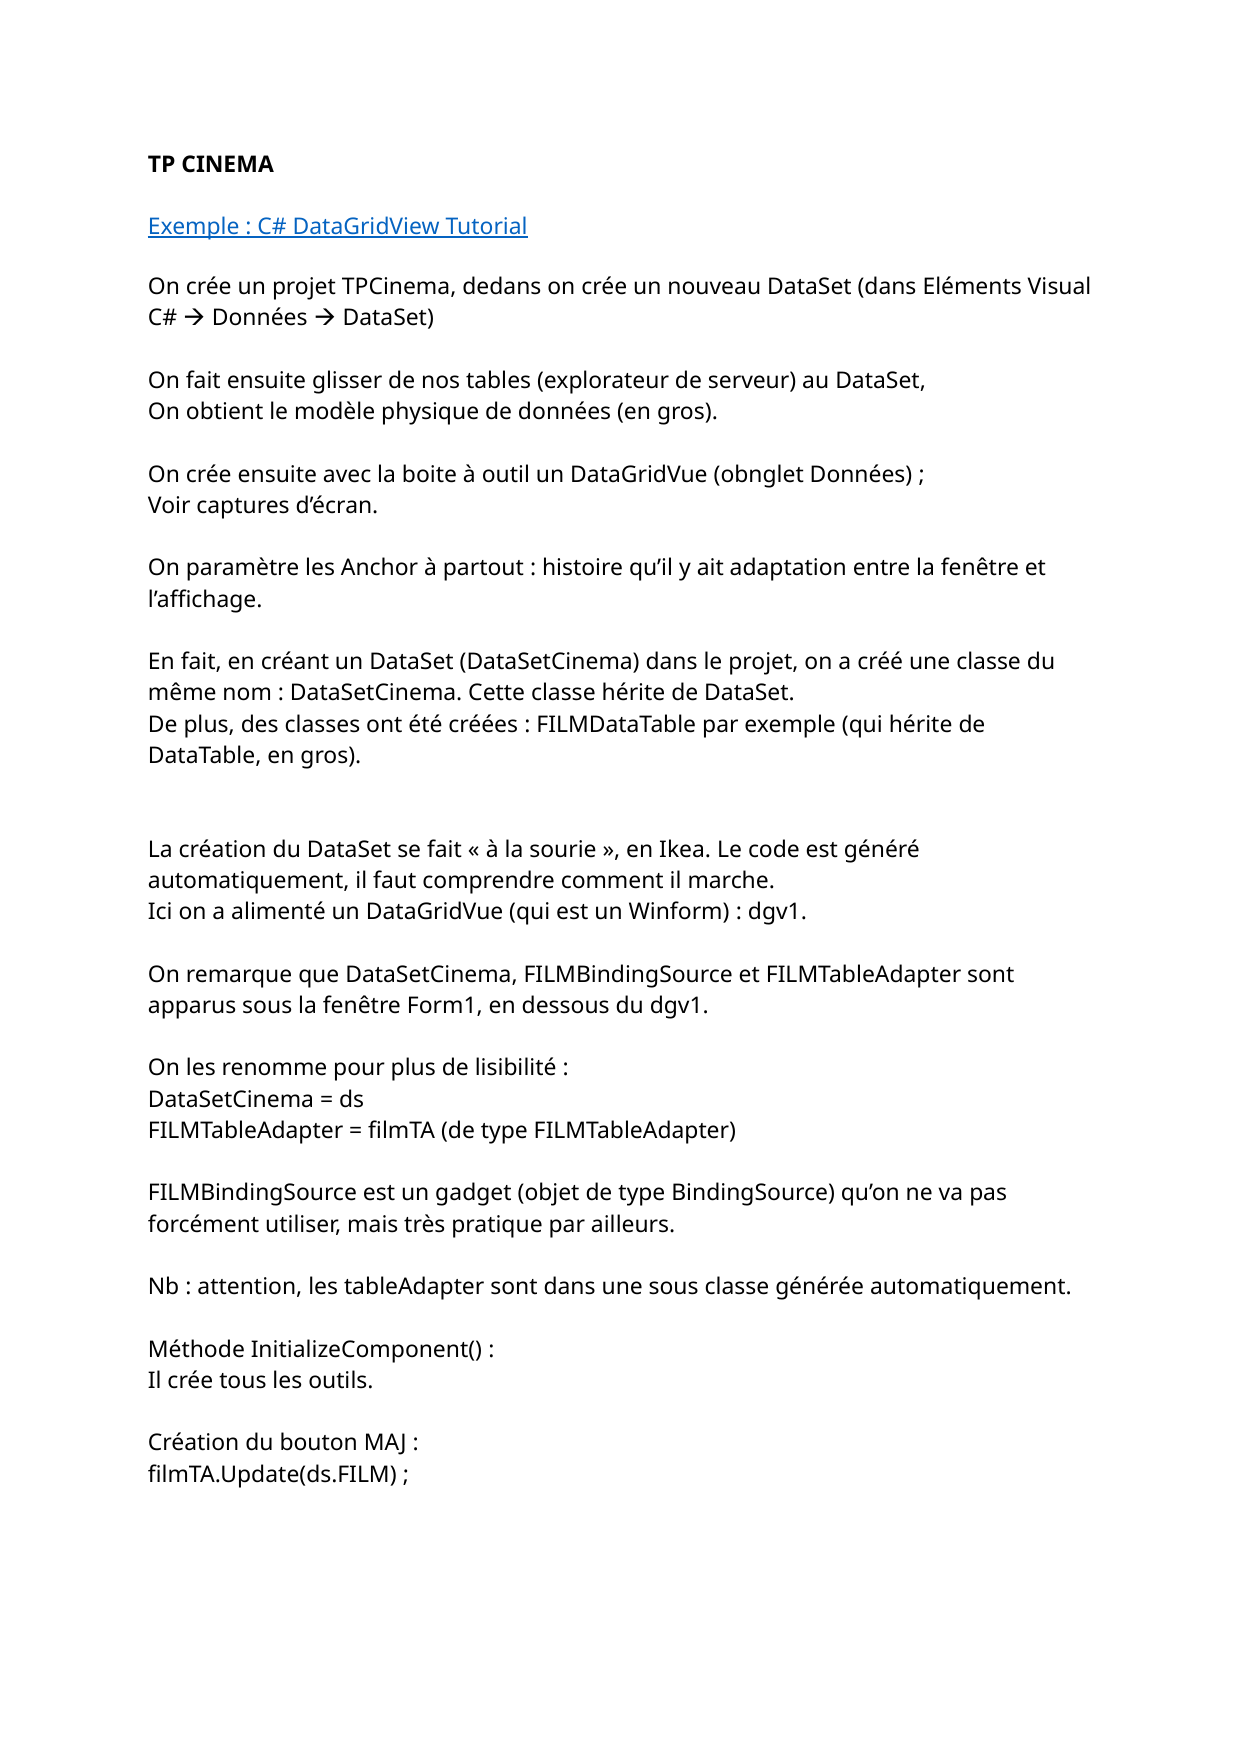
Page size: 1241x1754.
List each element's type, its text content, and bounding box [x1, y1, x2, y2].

text De plus, des classes ont été créées : FILMDataTable par exemple (qui hérite de DataTable, en gros). [148, 708, 1093, 770]
text FILMBindingSource est un gadget (objet de type BindingSource) qu’on ne va pas forcément utiliser, mais très pratique par ailleurs. [148, 1176, 1093, 1239]
text Voir captures d’écran. [148, 489, 1093, 520]
text FILMTableAdapter = filmTA (de type FILMTableAdapter) [148, 1114, 1093, 1145]
text On paramètre les Anchor à partout : histoire qu’il y ait adaptation entre la fenêtre et l’affichage. [148, 551, 1093, 614]
text On crée ensuite avec la boite à outil un DataGridVue (obnglet Données) ; [148, 458, 1093, 489]
text Nb : attention, les tableAdapter sont dans une sous classe générée automatiquement. [148, 1270, 1093, 1301]
text On remarque que DataSetCinema, FILMBindingSource et FILMTableAdapter sont apparus sous la fenêtre Form1, en dessous du dgv1. [148, 958, 1093, 1020]
text En fait, en créant un DataSet (DataSetCinema) dans le projet, on a créé une classe du même nom : DataSetCinema. Cette classe hérite de DataSet. [148, 645, 1093, 708]
text On les renomme pour plus de lisibilité : [148, 1051, 1093, 1083]
text Exemple : C# DataGridView Tutorial [148, 210, 1093, 241]
text On obtient le modèle physique de données (en gros). [148, 395, 1093, 426]
text Ici on a alimenté un DataGridVue (qui est un Winform) : dgv1. [148, 895, 1093, 926]
text On fait ensuite glisser de nos tables (explorateur de serveur) au DataSet, [148, 364, 1093, 395]
text TP CINEMA [148, 148, 1093, 179]
text filmTA.Update(ds.FILM) ; [148, 1458, 1093, 1489]
text DataSetCinema = ds [148, 1083, 1093, 1114]
text La création du DataSet se fait « à la sourie », en Ikea. Le code est généré automatiquement, il faut comprendre comment il marche. [148, 833, 1093, 895]
text Création du bouton MAJ : [148, 1426, 1093, 1458]
text Méthode InitializeComponent() : Il crée tous les outils. [148, 1333, 1093, 1395]
text On crée un projet TPCinema, dedans on crée un nouveau DataSet (dans Eléments Visual C# Données DataSet) [148, 270, 1093, 333]
